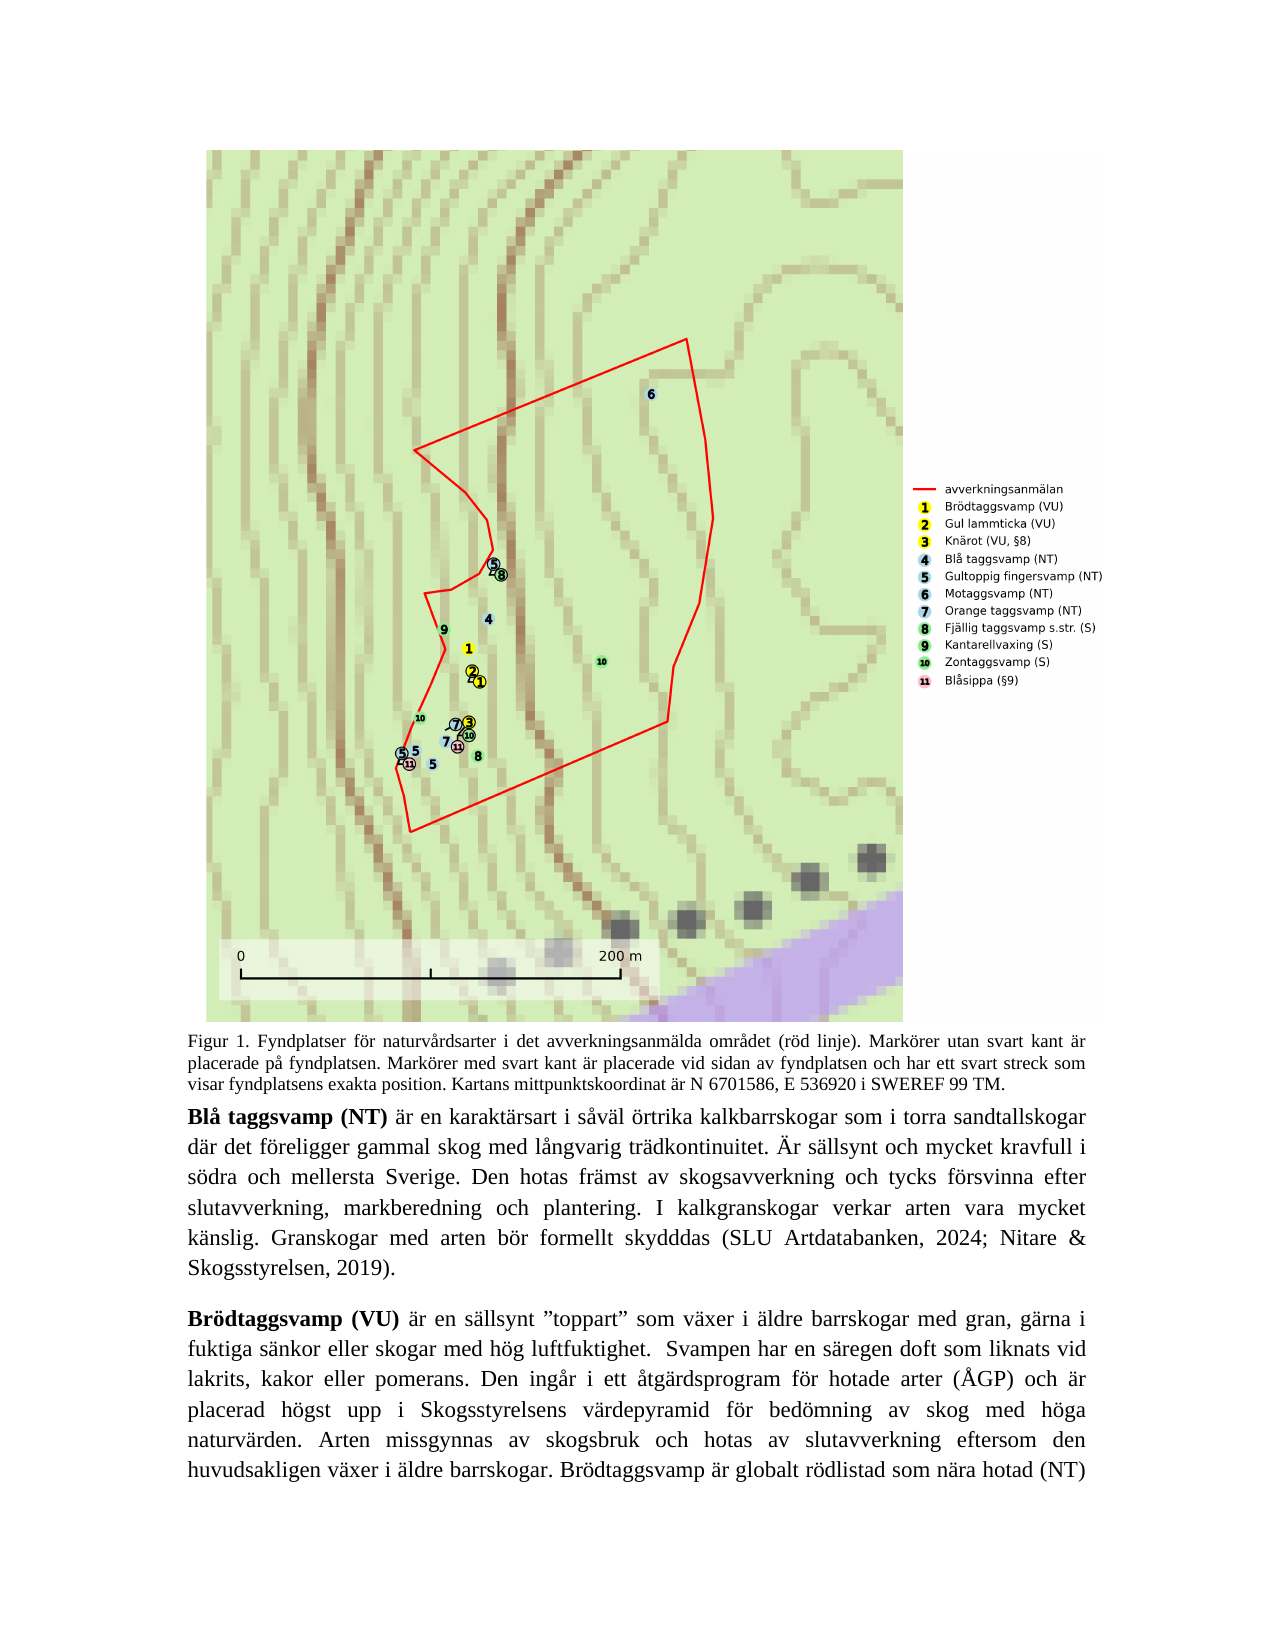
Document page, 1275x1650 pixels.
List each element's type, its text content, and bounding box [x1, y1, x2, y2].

text Blå taggsvamp (NT) är en karaktärsart i såväl örtrika kalkbarrskogar som i torra sandtallskogar där det föreligger gammal skog med långvarig trädkontinuitet. Är sällsynt och mycket kravfull i södra och mellersta Sverige. Den hotas främst av skogsavverkning och tycks försvinna efter slutavverkning, markberedning och plantering. I kalkgranskogar verkar arten vara mycket känslig. Granskogar med arten bör formellt skydddas (SLU Artdatabanken, 2024; Nitare & Skogsstyrelsen, 2019). [187, 1103, 1087, 1280]
picture [206, 150, 1107, 1022]
text Figur 1. Fyndplatser för naturvårdsarter i det avverkningsanmälda området (röd linje). Markörer utan svart kant är placerade på fyndplatsen. Markörer med svart kant är placerade vid sidan av fyndplatsen och har ett svart streck som visar fyndplatsens exakta position. Kartans mittpunktskoordinat är N 6701586, E 536920 i SWEREF 99 TM. [187, 1030, 1087, 1095]
